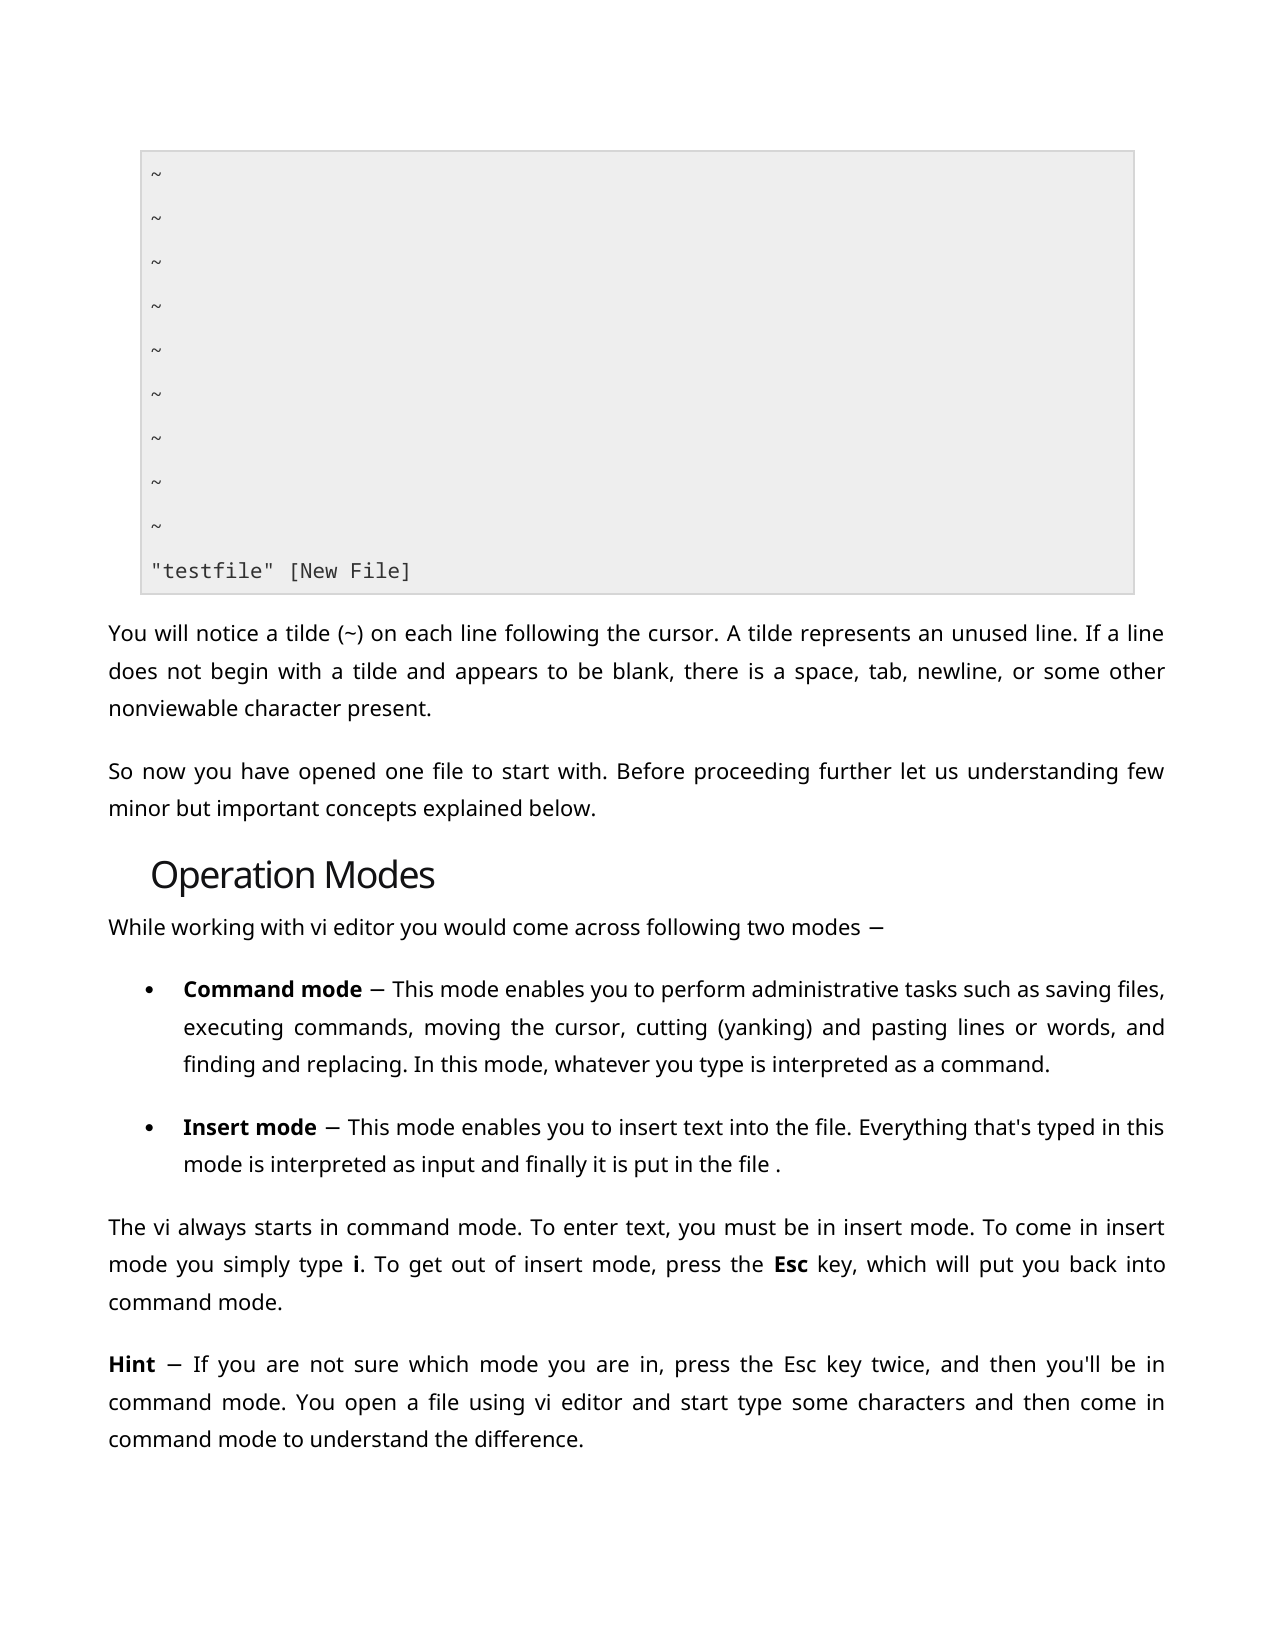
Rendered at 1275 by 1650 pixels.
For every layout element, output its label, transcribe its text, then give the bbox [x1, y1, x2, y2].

text ~ [142, 502, 1133, 541]
text ~ [142, 370, 1133, 409]
text ~ [142, 194, 1133, 232]
text ~ [142, 282, 1133, 321]
text ~ [142, 414, 1133, 453]
text You will notice a tilde (~) on each line following the cursor. A tilde represents an unused line. If a line does not begin with a tilde and appears to be blank, there is a space, tab, newline, or some other nonviewable character present. [108, 610, 1167, 723]
text ~ [142, 238, 1133, 276]
text Hint − If you are not sure which mode you are in, press the Esc key twice, and then you'll be in command mode. You open a file using vi editor and start type some characters and then come in command mode to understand the difference. [108, 1341, 1167, 1454]
text So now you have opened one file to start with. Before proceeding further let us understanding few minor but important concepts explained below. [108, 748, 1167, 823]
text ~ [142, 458, 1133, 497]
text ~ [142, 326, 1133, 364]
text "testfile" [New File] [142, 547, 1133, 593]
text While working with vi editor you would come across following two modes − [108, 904, 1167, 941]
text ~ [142, 152, 1133, 188]
list Insert mode − This mode enables you to insert text into the file. Everything that's typed in this mode is interpreted as input and finally it is put in the file . [146, 1104, 1167, 1179]
list Command mode − This mode enables you to perform administrative tasks such as saving files, executing commands, moving the cursor, cutting (yanking) and pasting lines or words, and finding and replacing. In this mode, whatever you type is interpreted as a command. [146, 966, 1167, 1079]
text The vi always starts in command mode. To enter text, you must be in insert mode. To come in insert mode you simply type i. To get out of insert mode, press the Esc key, which will put you back into command mode. [108, 1204, 1167, 1316]
text Operation Modes [150, 848, 1167, 899]
